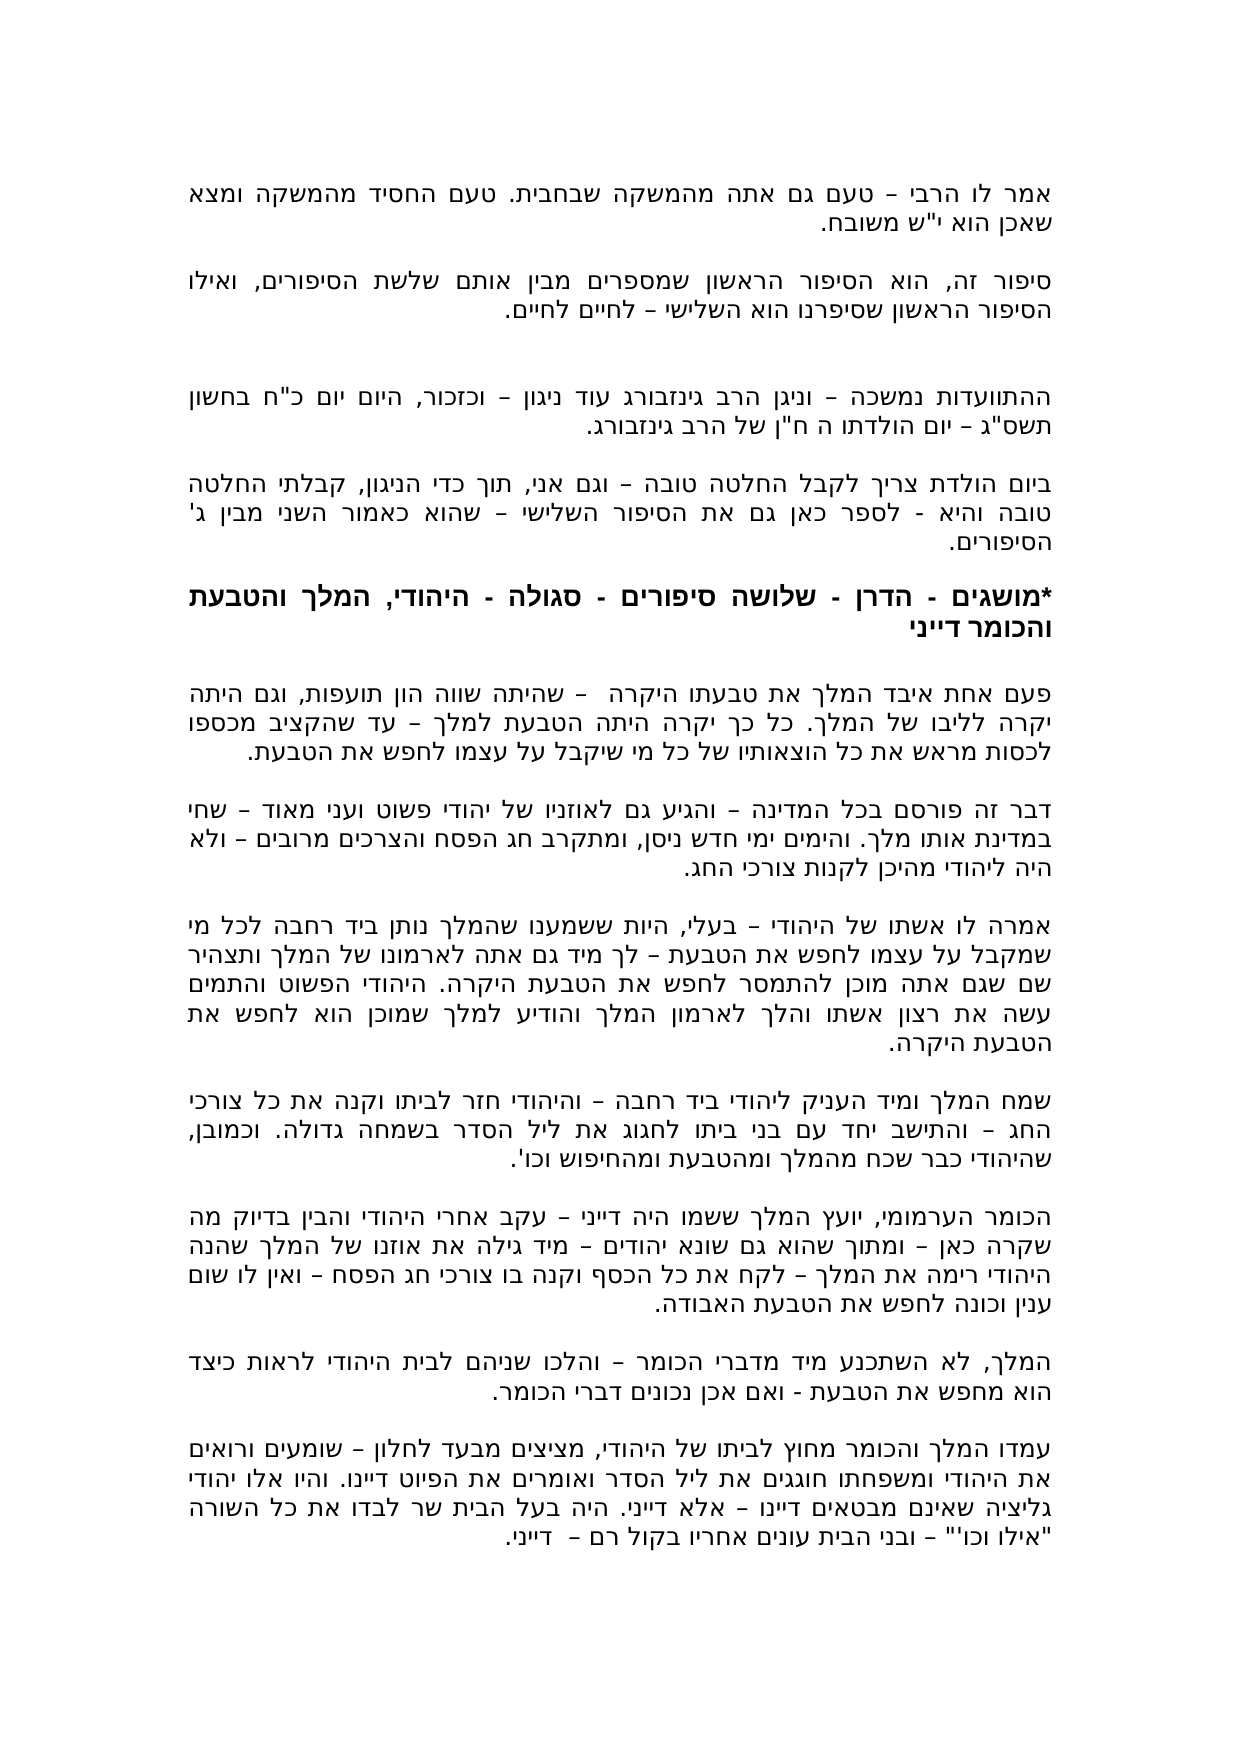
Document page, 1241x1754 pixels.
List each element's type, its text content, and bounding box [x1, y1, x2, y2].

text פעם אחת איבד המלך את טבעתו היקרה – שהיתה שווה הון תועפות, וגם היתה יקרה לליבו של המלך. כל כך יקרה היתה הטבעת למלך – עד שהקציב מכספו לכסות מראש את כל הוצאותיו של כל מי שיקבל על עצמו לחפש את הטבעת. [187, 679, 1053, 766]
text ביום הולדת צריך לקבל החלטה טובה – וגם אני, תוך כדי הניגון, קבלתי החלטה טובה והיא - לספר כאן גם את הסיפור השלישי – שהוא כאמור השני מבין ג' הסיפורים. [187, 469, 1053, 556]
text הכומר הערמומי, יועץ המלך ששמו היה דייני – עקב אחרי היהודי והבין בדיוק מה שקרה כאן – ומתוך שהוא גם שונא יהודים – מיד גילה את אוזנו של המלך שהנה היהודי רימה את המלך – לקח את כל הכסף וקנה בו צורכי חג הפסח – ואין לו שום ענין וכונה לחפש את הטבעת האבודה. [187, 1202, 1053, 1319]
text סיפור זה, הוא הסיפור הראשון שמספרים מבין אותם שלשת הסיפורים, ואילו הסיפור הראשון שסיפרנו הוא השלישי – לחיים לחיים. [187, 266, 1053, 324]
subtitle *מושגים - הדרן - שלושה סיפורים - סגולה - היהודי, המלך והטבעת והכומר דייני [187, 581, 1053, 644]
text המלך, לא השתכנע מיד מדברי הכומר – והלכו שניהם לבית היהודי לראות כיצד הוא מחפש את הטבעת - ואם אכן נכונים דברי הכומר. [187, 1347, 1053, 1406]
text עמדו המלך והכומר מחוץ לביתו של היהודי, מציצים מבעד לחלון – שומעים ורואים את היהודי ומשפחתו חוגגים את ליל הסדר ואומרים את הפיוט דיינו. והיו אלו יהודי גליציה שאינם מבטאים דיינו – אלא דייני. היה בעל הבית שר לבדו את כל השורה "אילו וכו'" – ובני הבית עונים אחריו בקול רם – דייני. [187, 1434, 1053, 1551]
text ההתוועדות נמשכה – וניגן הרב גינזבורג עוד ניגון – וכזכור, היום יום כ"ח בחשון תשס"ג – יום הולדתו ה ח"ן של הרב גינזבורג. [187, 382, 1053, 440]
text אמר לו הרבי – טעם גם אתה מהמשקה שבחבית. טעם החסיד מהמשקה ומצא שאכן הוא י"ש משובח. [187, 179, 1053, 237]
text דבר זה פורסם בכל המדינה – והגיע גם לאוזניו של יהודי פשוט ועני מאוד – שחי במדינת אותו מלך. והימים ימי חדש ניסן, ומתקרב חג הפסח והצרכים מרובים – ולא היה ליהודי מהיכן לקנות צורכי החג. [187, 795, 1053, 882]
text אמרה לו אשתו של היהודי – בעלי, היות ששמענו שהמלך נותן ביד רחבה לכל מי שמקבל על עצמו לחפש את הטבעת – לך מיד גם אתה לארמונו של המלך ותצהיר שם שגם אתה מוכן להתמסר לחפש את הטבעת היקרה. היהודי הפשוט והתמים עשה את רצון אשתו והלך לארמון המלך והודיע למלך שמוכן הוא לחפש את הטבעת היקרה. [187, 911, 1053, 1057]
text שמח המלך ומיד העניק ליהודי ביד רחבה – והיהודי חזר לביתו וקנה את כל צורכי החג – והתישב יחד עם בני ביתו לחגוג את ליל הסדר בשמחה גדולה. וכמובן, שהיהודי כבר שכח מהמלך ומהטבעת ומהחיפוש וכו'. [187, 1086, 1053, 1173]
